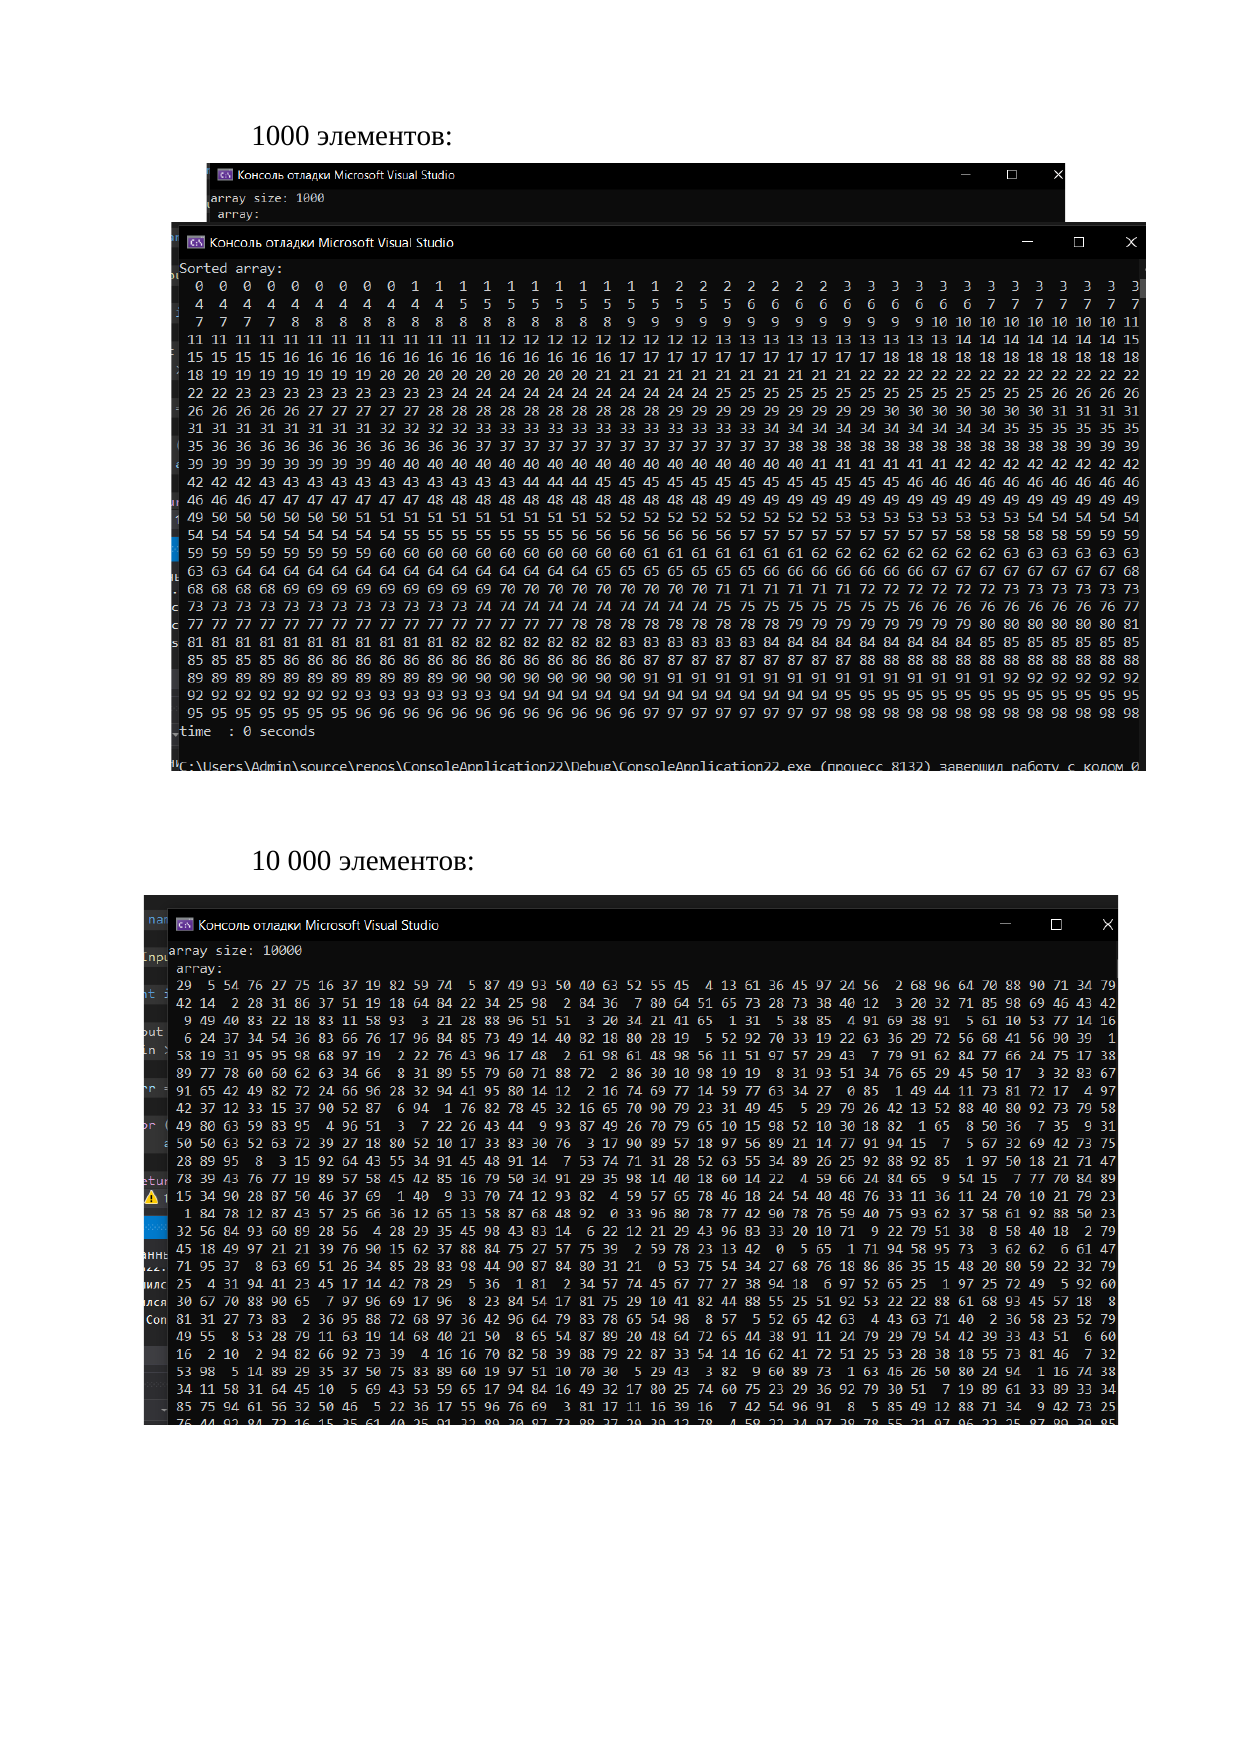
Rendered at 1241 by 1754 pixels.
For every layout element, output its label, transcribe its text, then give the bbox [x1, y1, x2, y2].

picture [143, 895, 1119, 1425]
text 10 000 элементов: [177, 843, 1152, 877]
text 1000 элементов: [177, 118, 1152, 152]
picture [171, 163, 1146, 771]
